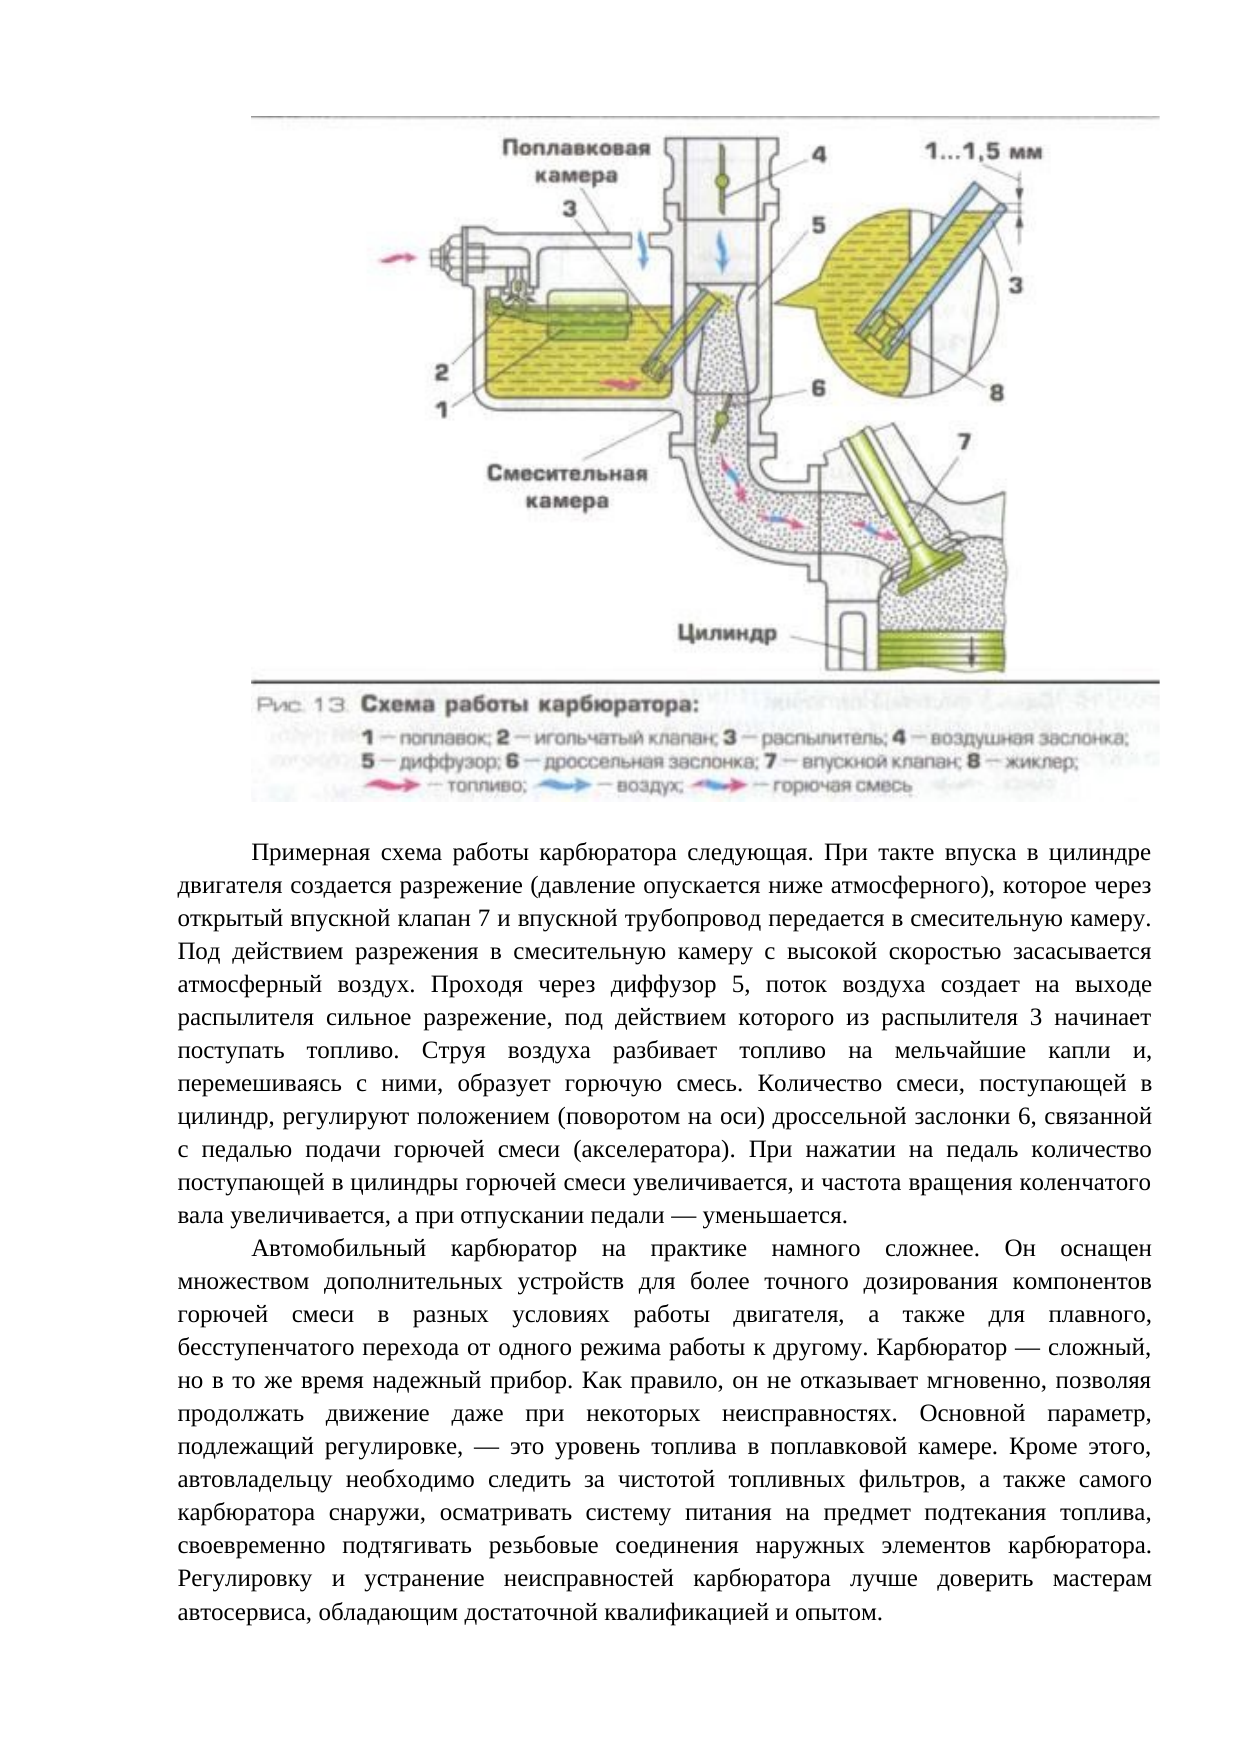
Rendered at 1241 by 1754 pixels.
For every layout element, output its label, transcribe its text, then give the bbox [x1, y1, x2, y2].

text Примерная схема работы карбюратора следующая. При такте впуска в цилиндре двигателя создается разрежение (давление опускается ниже атмосферного), которое через открытый впускной клапан 7 и впускной трубопровод передается в смесительную камеру. Под действием разрежения в смесительную камеру с высокой скоростью засасывается атмосферный воздух. Проходя через диффузор 5, поток воздуха создает на выходе распылителя сильное разрежение, под действием которого из распылителя 3 начинает поступать топливо. Струя воздуха разбивает топливо на мельчайшие капли и, перемешиваясь с ними, образует горючую смесь. Количество смеси, поступающей в цилиндр, регулируют положением (поворотом на оси) дроссельной заслонки 6, связанной с педалью подачи горючей смеси (акселератора). При нажатии на педаль количество поступающей в цилиндры горючей смеси увеличивается, и частота вращения коленчатого вала увеличивается, а при отпускании педали — уменьшается. [177, 837, 1152, 1229]
picture [251, 116, 1160, 802]
text Автомобильный карбюратор на практике намного сложнее. Он оснащен множеством дополнительных устройств для более точного дозирования компонентов горючей смеси в разных условиях работы двигателя, а также для плавного, бесступенчатого перехода от одного режима работы к другому. Карбюратор — сложный, но в то же время надежный прибор. Как правило, он не отказывает мгновенно, позволяя продолжать движение даже при некоторых неисправностях. Основной параметр, подлежащий регулировке, — это уровень топлива в поплавковой камере. Кроме этого, автовладельцу необходимо следить за чистотой топливных фильтров, а также самого карбюратора снаружи, осматривать систему питания на предмет подтекания топлива, своевременно подтягивать резьбовые соединения наружных элементов карбюратора. Регулировку и устранение неисправностей карбюратора лучше доверить мастерам автосервиса, обладающим достаточной квалификацией и опытом. [177, 1233, 1152, 1625]
